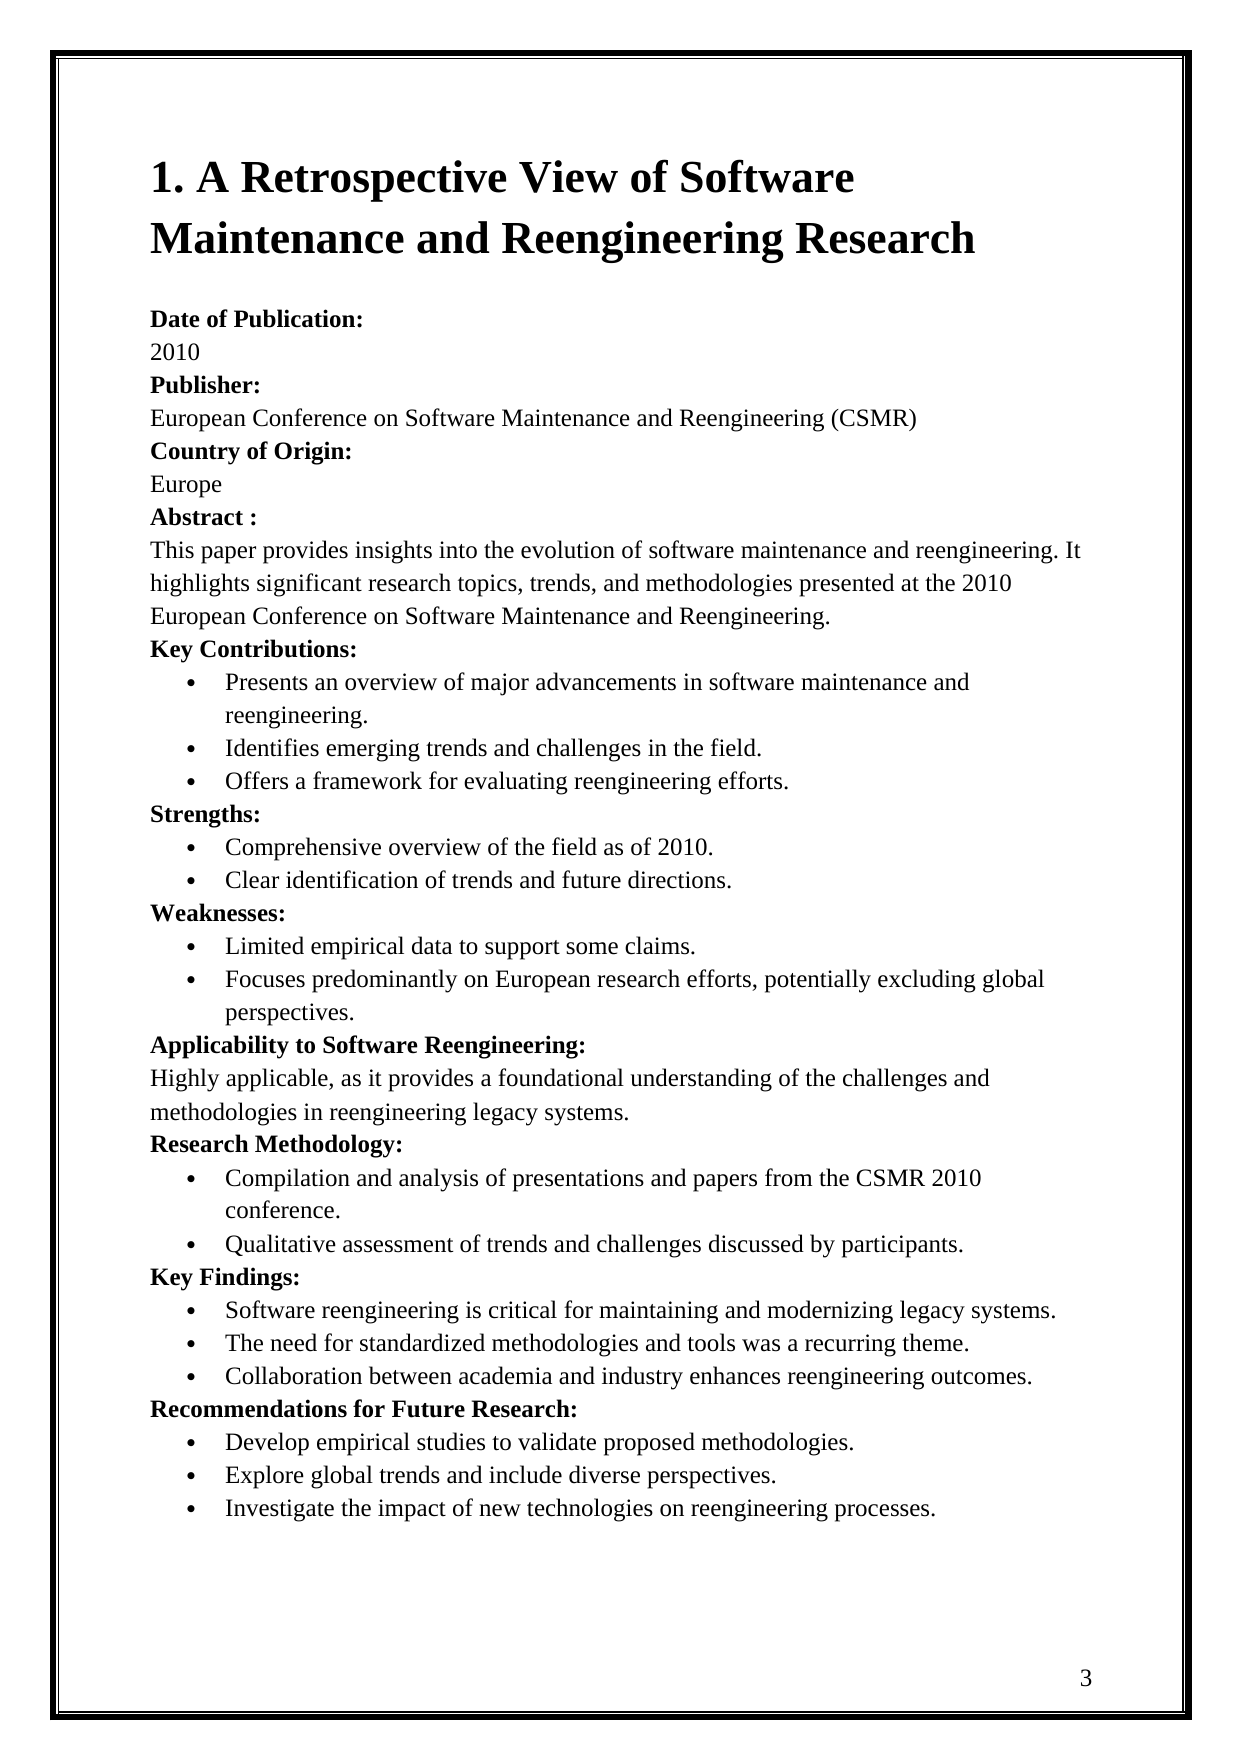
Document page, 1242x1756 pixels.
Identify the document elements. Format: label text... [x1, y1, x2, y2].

list Focuses predominantly on European research efforts, potentially excluding global perspectives. [187, 964, 1092, 1026]
text Publisher: [150, 370, 1092, 399]
text Key Findings: [150, 1262, 1092, 1290]
text Abstract : [150, 502, 1092, 531]
list Identifies emerging trends and challenges in the field. [187, 733, 1092, 762]
text Key Contributions: [150, 634, 1092, 663]
text This paper provides insights into the evolution of software maintenance and reengineering. It highlights significant research topics, trends, and methodologies presented at the 2010 European Conference on Software Maintenance and Reengineering. [150, 535, 1092, 630]
list Collaboration between academia and industry enhances reengineering outcomes. [187, 1361, 1092, 1389]
list Explore global trends and include diverse perspectives. [187, 1460, 1092, 1488]
text 2010 [150, 337, 1092, 366]
list Qualitative assessment of trends and challenges discussed by participants. [187, 1229, 1092, 1257]
text Date of Publication: [150, 304, 1092, 333]
subtitle 1. A Retrospective View of Software Maintenance and Reengineering Research [150, 150, 1092, 263]
text Applicability to Software Reengineering: [150, 1031, 1092, 1059]
text Recommendations for Future Research: [150, 1394, 1092, 1422]
list Software reengineering is critical for maintaining and modernizing legacy systems. [187, 1295, 1092, 1323]
text European Conference on Software Maintenance and Reengineering (CSMR) [150, 403, 1092, 432]
list Develop empirical studies to validate proposed methodologies. [187, 1427, 1092, 1456]
text Europe [150, 469, 1092, 498]
list Offers a framework for evaluating reengineering efforts. [187, 766, 1092, 795]
list Clear identification of trends and future directions. [187, 865, 1092, 894]
text Country of Origin: [150, 436, 1092, 465]
list Comprehensive overview of the field as of 2010. [187, 832, 1092, 861]
text Weaknesses: [150, 898, 1092, 927]
list The need for standardized methodologies and tools was a recurring theme. [187, 1328, 1092, 1356]
list Investigate the impact of new technologies on reengineering processes. [187, 1493, 1092, 1522]
list Presents an overview of major advancements in software maintenance and reengineering. [187, 667, 1092, 729]
text Highly applicable, as it provides a foundational understanding of the challenges and methodologies in reengineering legacy systems. [150, 1063, 1092, 1125]
list Compilation and analysis of presentations and papers from the CSMR 2010 conference. [187, 1163, 1092, 1224]
list Limited empirical data to support some claims. [187, 931, 1092, 960]
text Strengths: [150, 799, 1092, 828]
text Research Methodology: [150, 1129, 1092, 1158]
